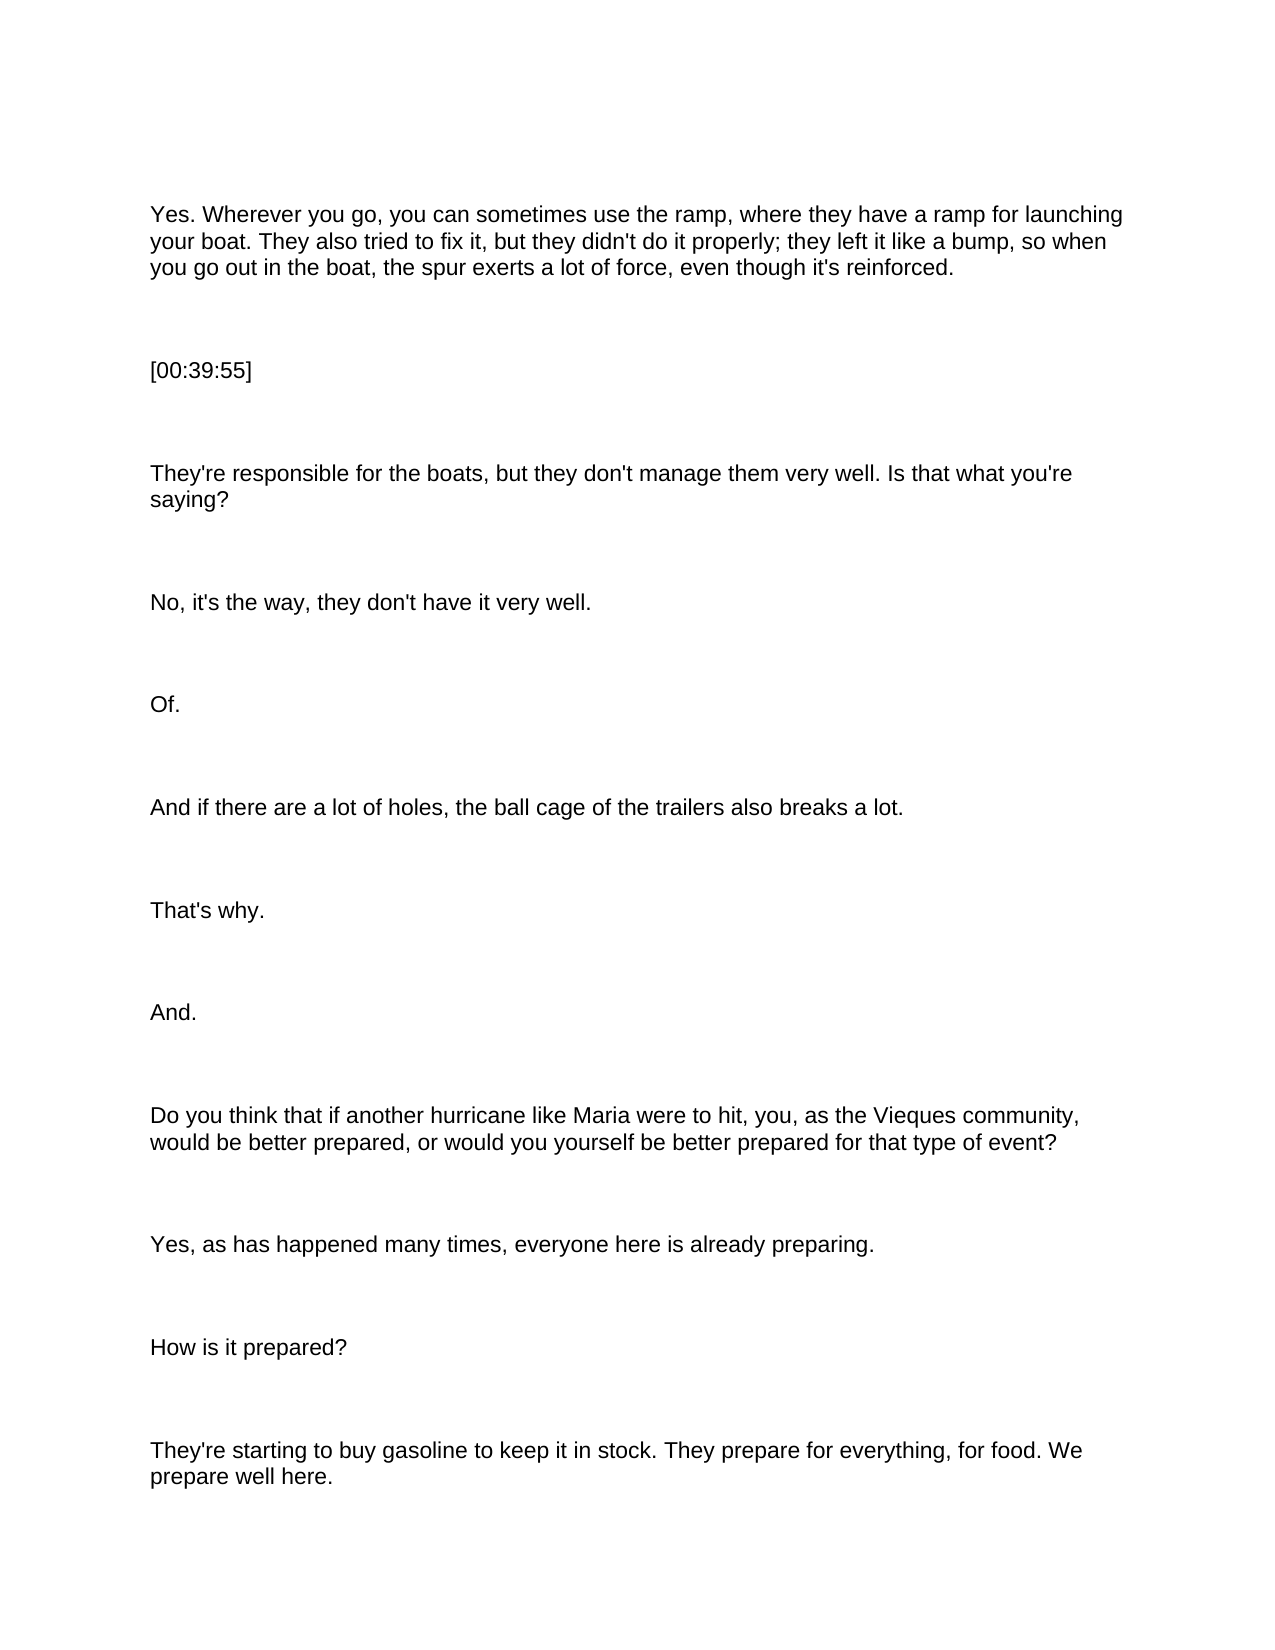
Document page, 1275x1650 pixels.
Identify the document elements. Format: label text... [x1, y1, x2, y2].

text Of. [150, 691, 1125, 718]
text How is it prepared? [150, 1334, 1125, 1360]
text Yes. Wherever you go, you can sometimes use the ramp, where they have a ramp for launching your boat. They also tried to fix it, but they didn't do it properly; they left it like a bump, so when you go out in the boat, the spur exerts a lot of force, even though it's reinforced. [150, 201, 1125, 280]
text Yes, as has happened many times, everyone here is already preparing. [150, 1231, 1125, 1257]
text And. [150, 999, 1125, 1026]
text [00:39:55] [150, 357, 1125, 383]
text And if there are a lot of holes, the ball cage of the trailers also breaks a lot. [150, 794, 1125, 820]
text They're responsible for the boats, but they don't manage them very well. Is that what you're saying? [150, 459, 1125, 512]
text That's why. [150, 897, 1125, 923]
text No, it's the way, they don't have it very well. [150, 588, 1125, 615]
text Do you think that if another hurricane like Maria were to hit, you, as the Vieques community, would be better prepared, or would you yourself be better prepared for that type of event? [150, 1102, 1125, 1155]
text They're starting to buy gasoline to keep it in stock. They prepare for everything, for food. We prepare well here. [150, 1437, 1125, 1489]
